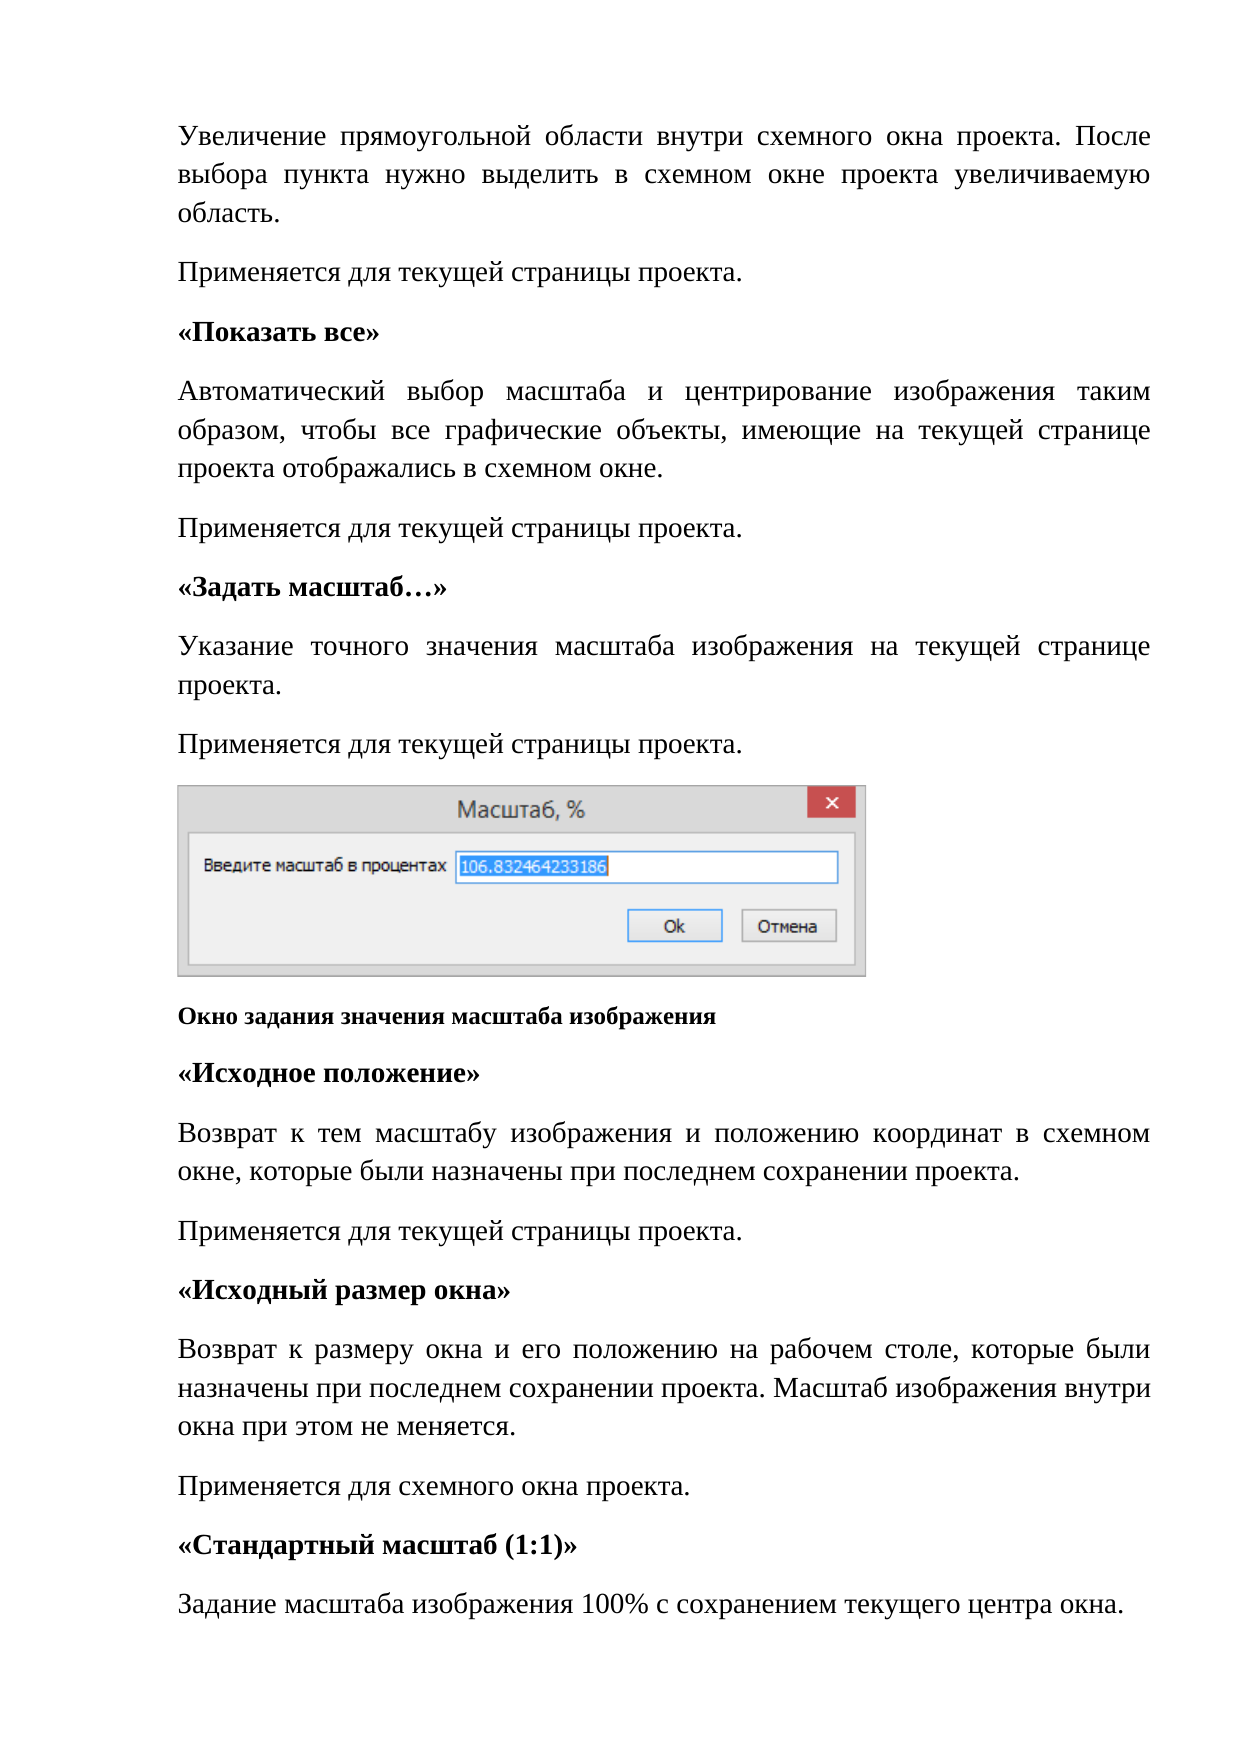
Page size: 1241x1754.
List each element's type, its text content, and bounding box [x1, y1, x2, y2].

text Применяется для текущей страницы проекта. [177, 254, 1152, 288]
text Окно задания значения масштаба изображения [177, 1001, 1152, 1030]
text Применяется для схемного окна проекта. [177, 1468, 1152, 1501]
text «Исходное положение» [177, 1055, 1152, 1089]
text Возврат к размеру окна и его положению на рабочем столе, которые были назначены при последнем сохранении проекта. Масштаб изображения внутри окна при этом не меняется. [177, 1331, 1152, 1442]
text Указание точного значения масштаба изображения на текущей странице проекта. [177, 628, 1152, 701]
text Применяется для текущей страницы проекта. [177, 726, 1152, 760]
text Увеличение прямоугольной области внутри схемного окна проекта. После выбора пункта нужно выделить в схемном окне проекта увеличиваемую область. [177, 118, 1152, 229]
text «Исходный размер окна» [177, 1272, 1152, 1306]
text Возврат к тем масштабу изображения и положению координат в схемном окне, которые были назначены при последнем сохранении проекта. [177, 1115, 1152, 1187]
text Применяется для текущей страницы проекта. [177, 1213, 1152, 1246]
text Применяется для текущей страницы проекта. [177, 510, 1152, 543]
text «Стандартный масштаб (1:1)» [177, 1527, 1152, 1561]
text «Задать масштаб…» [177, 569, 1152, 603]
text «Показать все» [177, 314, 1152, 347]
text Задание масштаба изображения 100% с сохранением текущего центра окна. [177, 1587, 1152, 1620]
picture [177, 785, 867, 977]
